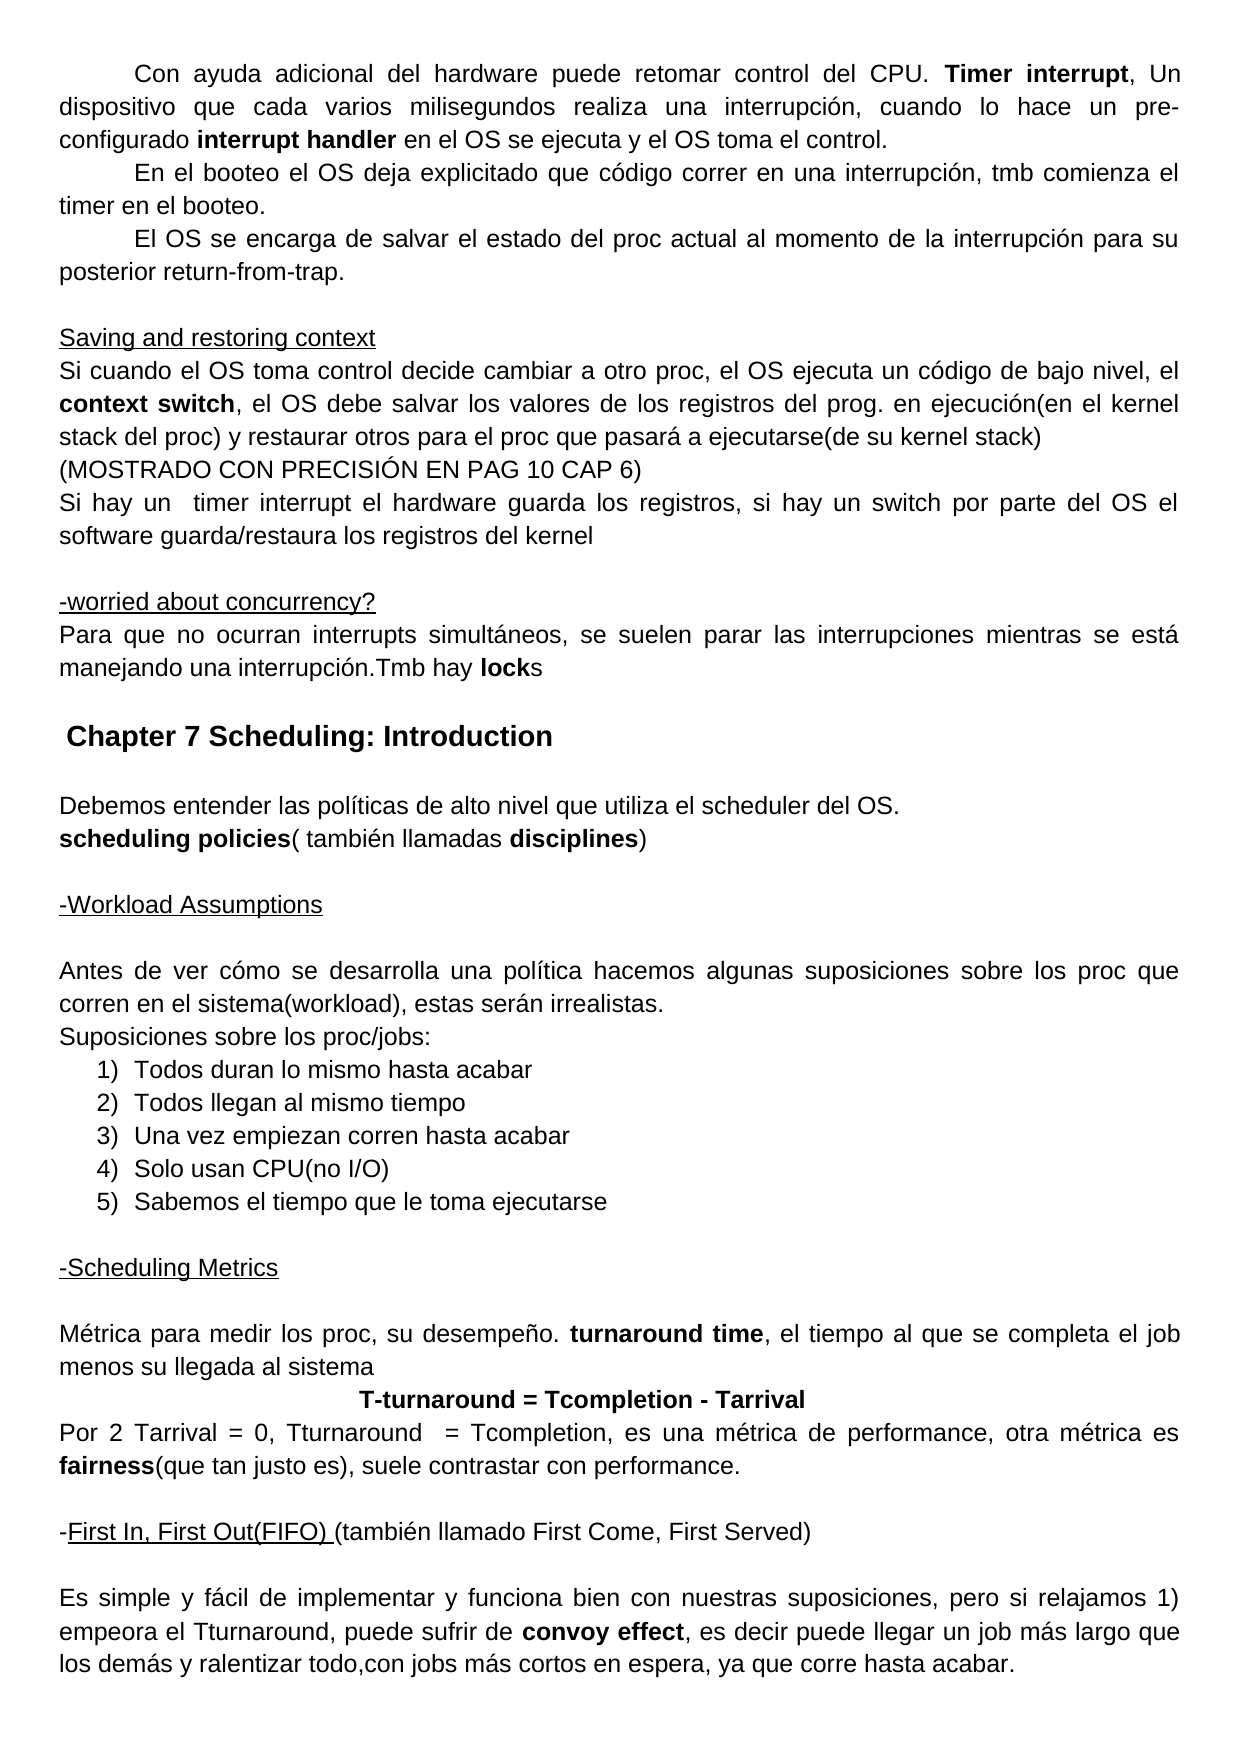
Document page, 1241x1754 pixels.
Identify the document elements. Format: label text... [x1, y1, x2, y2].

text Debemos entender las políticas de alto nivel que utiliza el scheduler del OS. [59, 791, 1181, 820]
text Antes de ver cómo se desarrolla una política hacemos algunas suposiciones sobre los proc que corren en el sistema(workload), estas serán irrealistas. [59, 956, 1181, 1018]
text Saving and restoring context [59, 323, 1181, 352]
text Chapter 7 Scheduling: Introduction [59, 719, 1181, 753]
text Si cuando el OS toma control decide cambiar a otro proc, el OS ejecuta un código de bajo nivel, el context switch, el OS debe salvar los valores de los registros del prog. en ejecución(en el kernel stack del proc) y restaurar otros para el proc que pasará a ejecutarse(de su kernel stack) [59, 356, 1181, 451]
text (MOSTRADO CON PRECISIÓN EN PAG 10 CAP 6) [59, 455, 1181, 484]
text Para que no ocurran interrupts simultáneos, se suelen parar las interrupciones mientras se está manejando una interrupción.Tmb hay locks [59, 620, 1181, 682]
text Por 2 Tarrival = 0, Tturnaround = Tcompletion, es una métrica de performance, otra métrica es fairness(que tan justo es), suele contrastar con performance. [59, 1418, 1181, 1480]
text Si hay un timer interrupt el hardware guarda los registros, si hay un switch por parte del OS el software guarda/restaura los registros del kernel [59, 488, 1181, 550]
list Una vez empiezan corren hasta acabar [96, 1121, 1181, 1150]
list Sabemos el tiempo que le toma ejecutarse [96, 1187, 1181, 1216]
text En el booteo el OS deja explicitado que código correr en una interrupción, tmb comienza el timer en el booteo. [59, 158, 1181, 220]
text -worried about concurrency? [59, 587, 1181, 616]
text scheduling policies( también llamadas disciplines) [59, 824, 1181, 853]
text -First In, First Out(FIFO) (también llamado First Come, First Served) [59, 1517, 1181, 1546]
text T-turnaround = Tcompletion - Tarrival [284, 1385, 1181, 1414]
text -Workload Assumptions [59, 890, 1181, 919]
text El OS se encarga de salvar el estado del proc actual al momento de la interrupción para su posterior return-from-trap. [59, 224, 1181, 286]
list Solo usan CPU(no I/O) [96, 1154, 1181, 1183]
text Es simple y fácil de implementar y funciona bien con nuestras suposiciones, pero si relajamos 1) empeora el Tturnaround, puede sufrir de convoy effect, es decir puede llegar un job más largo que los demás y ralentizar todo,con jobs más cortos en espera, ya que corre hasta acabar. [59, 1583, 1181, 1678]
text Con ayuda adicional del hardware puede retomar control del CPU. Timer interrupt, Un dispositivo que cada varios milisegundos realiza una interrupción, cuando lo hace un pre- configurado interrupt handler en el OS se ejecuta y el OS toma el control. [59, 59, 1181, 154]
text Métrica para medir los proc, su desempeño. turnaround time, el tiempo al que se completa el job menos su llegada al sistema [59, 1319, 1181, 1381]
list Todos llegan al mismo tiempo [96, 1088, 1181, 1117]
text -Scheduling Metrics [59, 1253, 1181, 1282]
list Todos duran lo mismo hasta acabar [96, 1055, 1181, 1084]
text Suposiciones sobre los proc/jobs: [59, 1022, 1181, 1051]
